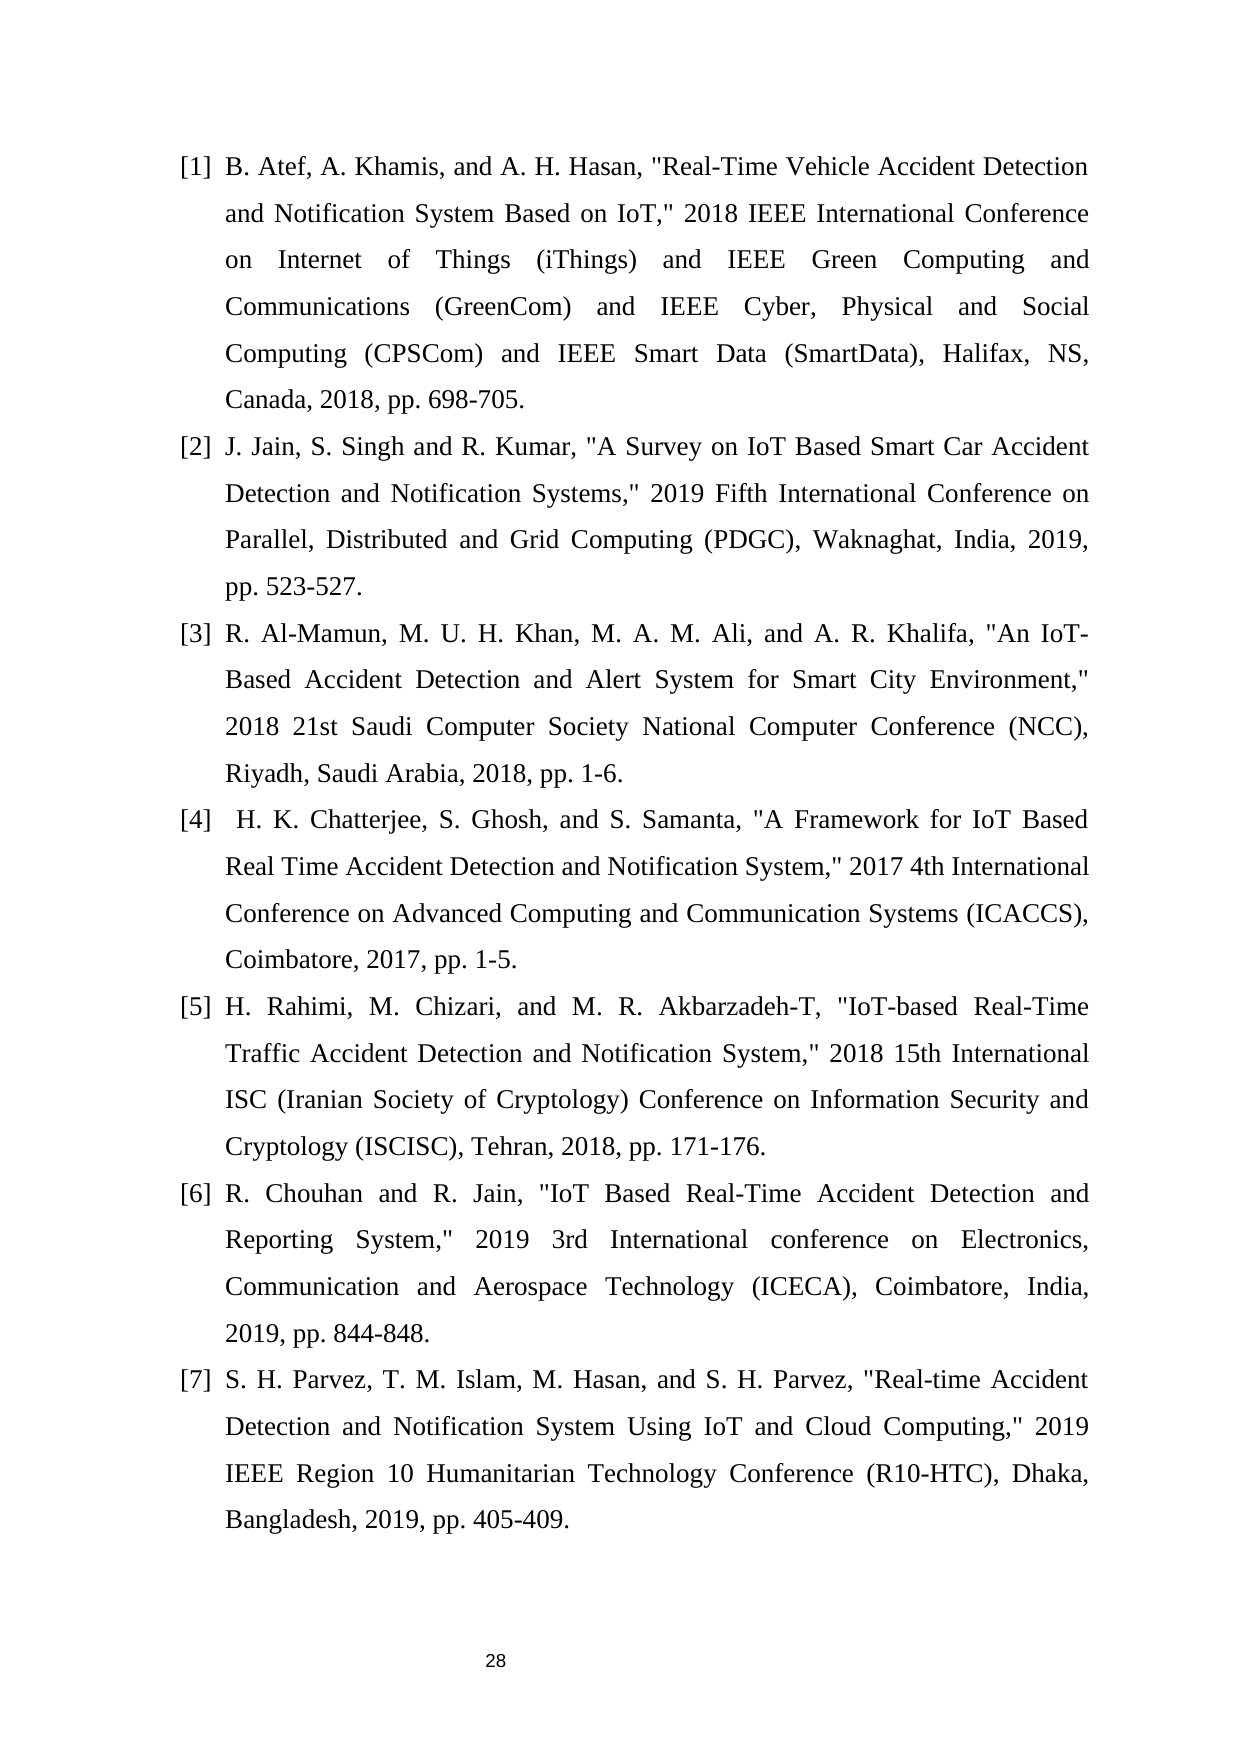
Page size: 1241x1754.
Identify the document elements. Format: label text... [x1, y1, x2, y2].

list J. Jain, S. Singh and R. Kumar, "A Survey on IoT Based Smart Car Accident Detection and Notification Systems," 2019 Fifth International Conference on Parallel, Distributed and Grid Computing (PDGC), Waknaghat, India, 2019, pp. 523-527. [180, 430, 1090, 601]
list R. Chouhan and R. Jain, "IoT Based Real-Time Accident Detection and Reporting System," 2019 3rd International conference on Electronics, Communication and Aerospace Technology (ICECA), Coimbatore, India, 2019, pp. 844-848. [180, 1177, 1090, 1348]
list B. Atef, A. Khamis, and A. H. Hasan, "Real-Time Vehicle Accident Detection and Notification System Based on IoT," 2018 IEEE International Conference on Internet of Things (iThings) and IEEE Green Computing and Communications (GreenCom) and IEEE Cyber, Physical and Social Computing (CPSCom) and IEEE Smart Data (SmartData), Halifax, NS, Canada, 2018, pp. 698-705. [180, 150, 1090, 414]
list H. K. Chatterjee, S. Ghosh, and S. Samanta, "A Framework for IoT Based Real Time Accident Detection and Notification System," 2017 4th International Conference on Advanced Computing and Communication Systems (ICACCS), Coimbatore, 2017, pp. 1-5. [180, 803, 1090, 974]
list H. Rahimi, M. Chizari, and M. R. Akbarzadeh-T, "IoT-based Real-Time Traffic Accident Detection and Notification System," 2018 15th International ISC (Iranian Society of Cryptology) Conference on Information Security and Cryptology (ISCISC), Tehran, 2018, pp. 171-176. [180, 990, 1090, 1161]
list R. Al-Mamun, M. U. H. Khan, M. A. M. Ali, and A. R. Khalifa, "An IoT-Based Accident Detection and Alert System for Smart City Environment," 2018 21st Saudi Computer Society National Computer Conference (NCC), Riyadh, Saudi Arabia, 2018, pp. 1-6. [180, 617, 1090, 788]
list S. H. Parvez, T. M. Islam, M. Hasan, and S. H. Parvez, "Real-time Accident Detection and Notification System Using IoT and Cloud Computing," 2019 IEEE Region 10 Humanitarian Technology Conference (R10-HTC), Dhaka, Bangladesh, 2019, pp. 405-409. [180, 1363, 1090, 1534]
